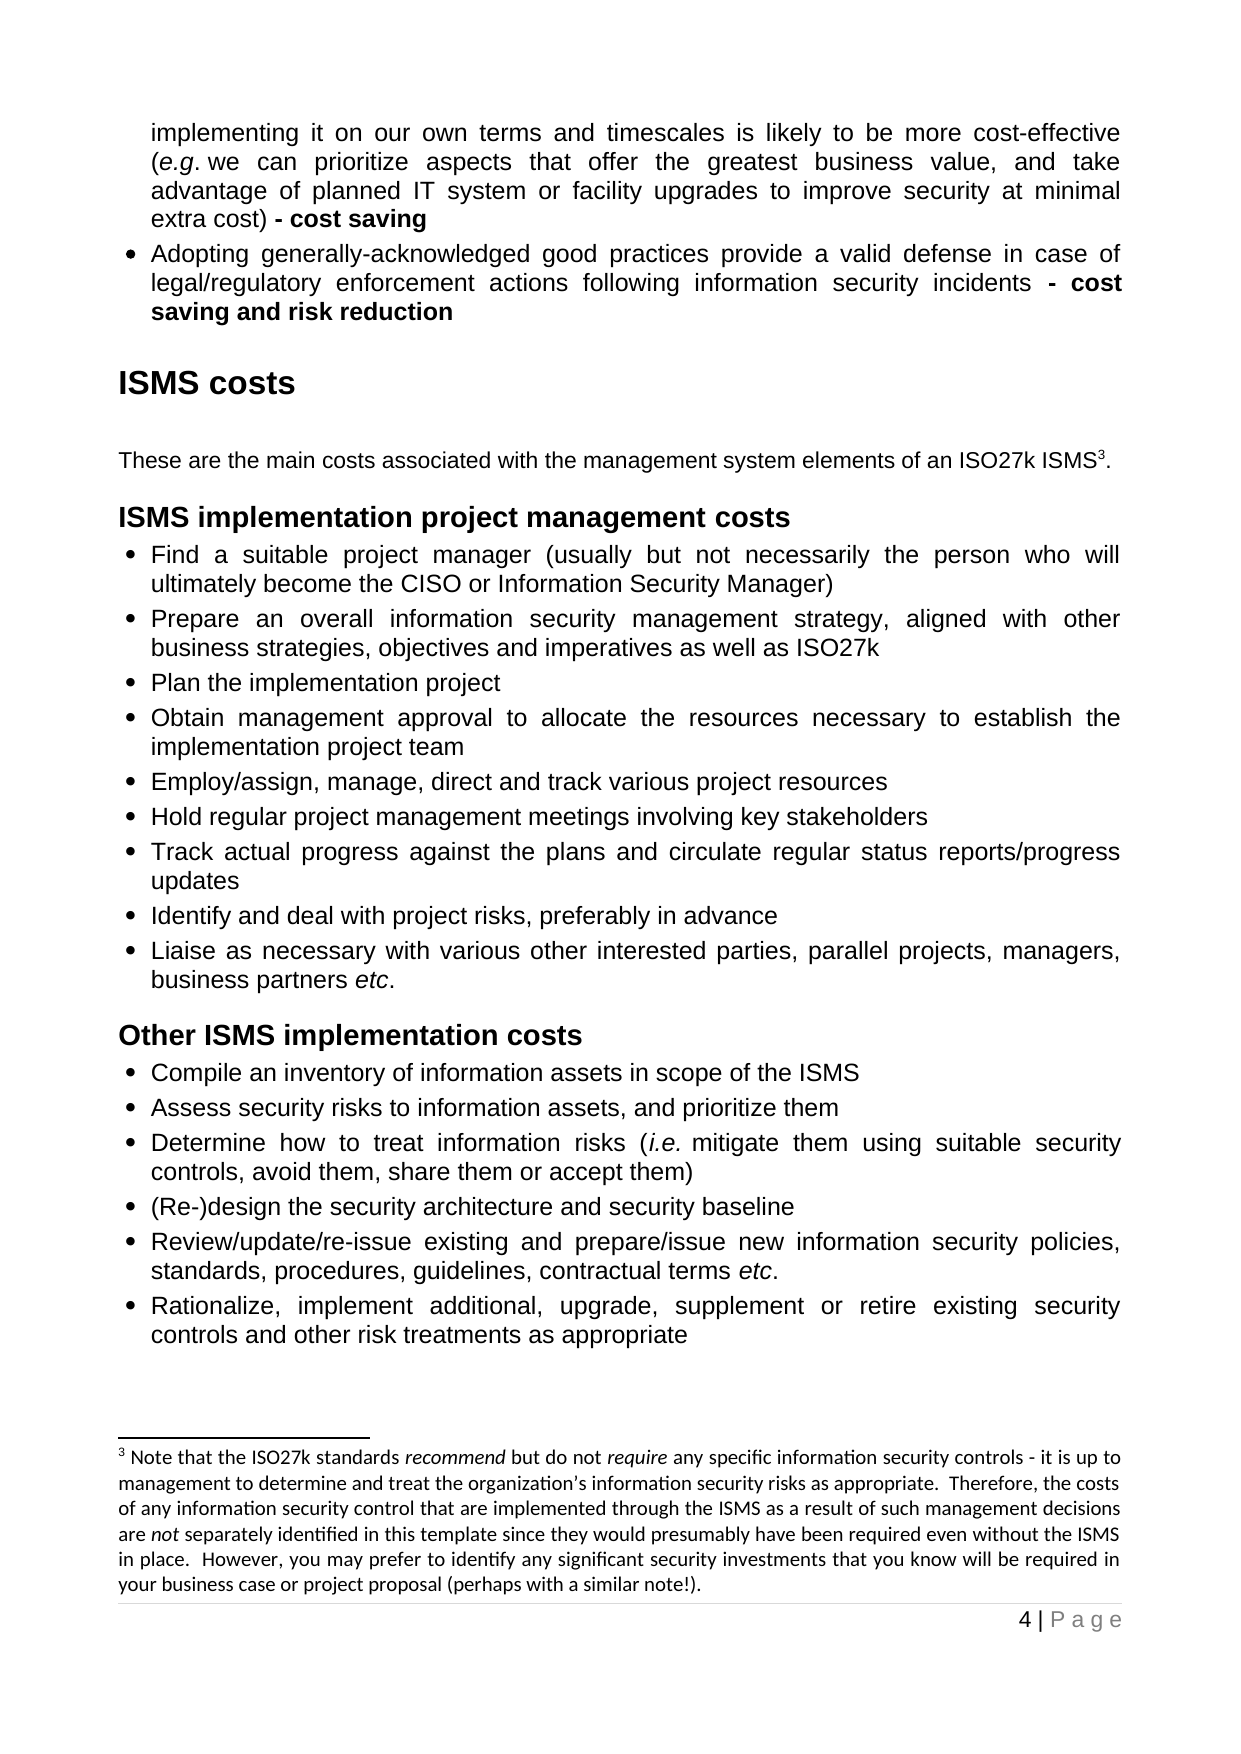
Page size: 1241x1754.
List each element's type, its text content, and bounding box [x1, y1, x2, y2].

text Identify and deal with project risks, preferably in advance [126, 901, 1122, 929]
subtitle ISMS costs [118, 363, 1122, 402]
text Rationalize, implement additional, upgrade, supplement or retire existing security controls and other risk treatments as appropriate [126, 1291, 1122, 1349]
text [126, 118, 1122, 233]
text Employ/assign, manage, direct and track various project resources [126, 767, 1122, 796]
text Review/update/re-issue existing and prepare/issue new information security policies, standards, procedures, guidelines, contractual terms etc. [126, 1227, 1122, 1285]
text Adopting generally-acknowledged good practices provide a valid defense in case of legal/regulatory enforcement actions following information security incidents - cost saving and risk reduction [126, 239, 1122, 326]
text These are the main costs associated with the management system elements of an ISO27k ISMS. [118, 447, 1122, 473]
text Determine how to treat information risks (i.e. mitigate them using suitable security controls, avoid them, share them or accept them) [126, 1128, 1122, 1186]
text Prepare an overall information security management strategy, aligned with other business strategies, objectives and imperatives as well as ISO27k [126, 604, 1122, 661]
text Track actual progress against the plans and circulate regular status reports/progress updates [126, 837, 1122, 894]
text Obtain management approval to allocate the resources necessary to establish the implementation project team [126, 703, 1122, 760]
subtitle ISMS implementation project management costs [118, 500, 1122, 534]
text Hold regular project management meetings involving key stakeholders [126, 802, 1122, 831]
text Liaise as necessary with various other interested parties, parallel projects, managers, business partners etc. [126, 936, 1122, 993]
text Compile an inventory of information assets in scope of the ISMS [126, 1058, 1122, 1087]
text Find a suitable project manager (usually but not necessarily the person who will ultimately become the CISO or Information Security Manager) [126, 540, 1122, 598]
text Plan the implementation project [126, 668, 1122, 697]
subtitle Other ISMS implementation costs [118, 1018, 1122, 1052]
text (Re-)design the security architecture and security baseline [126, 1192, 1122, 1221]
text Assess security risks to information assets, and prioritize them [126, 1093, 1122, 1122]
